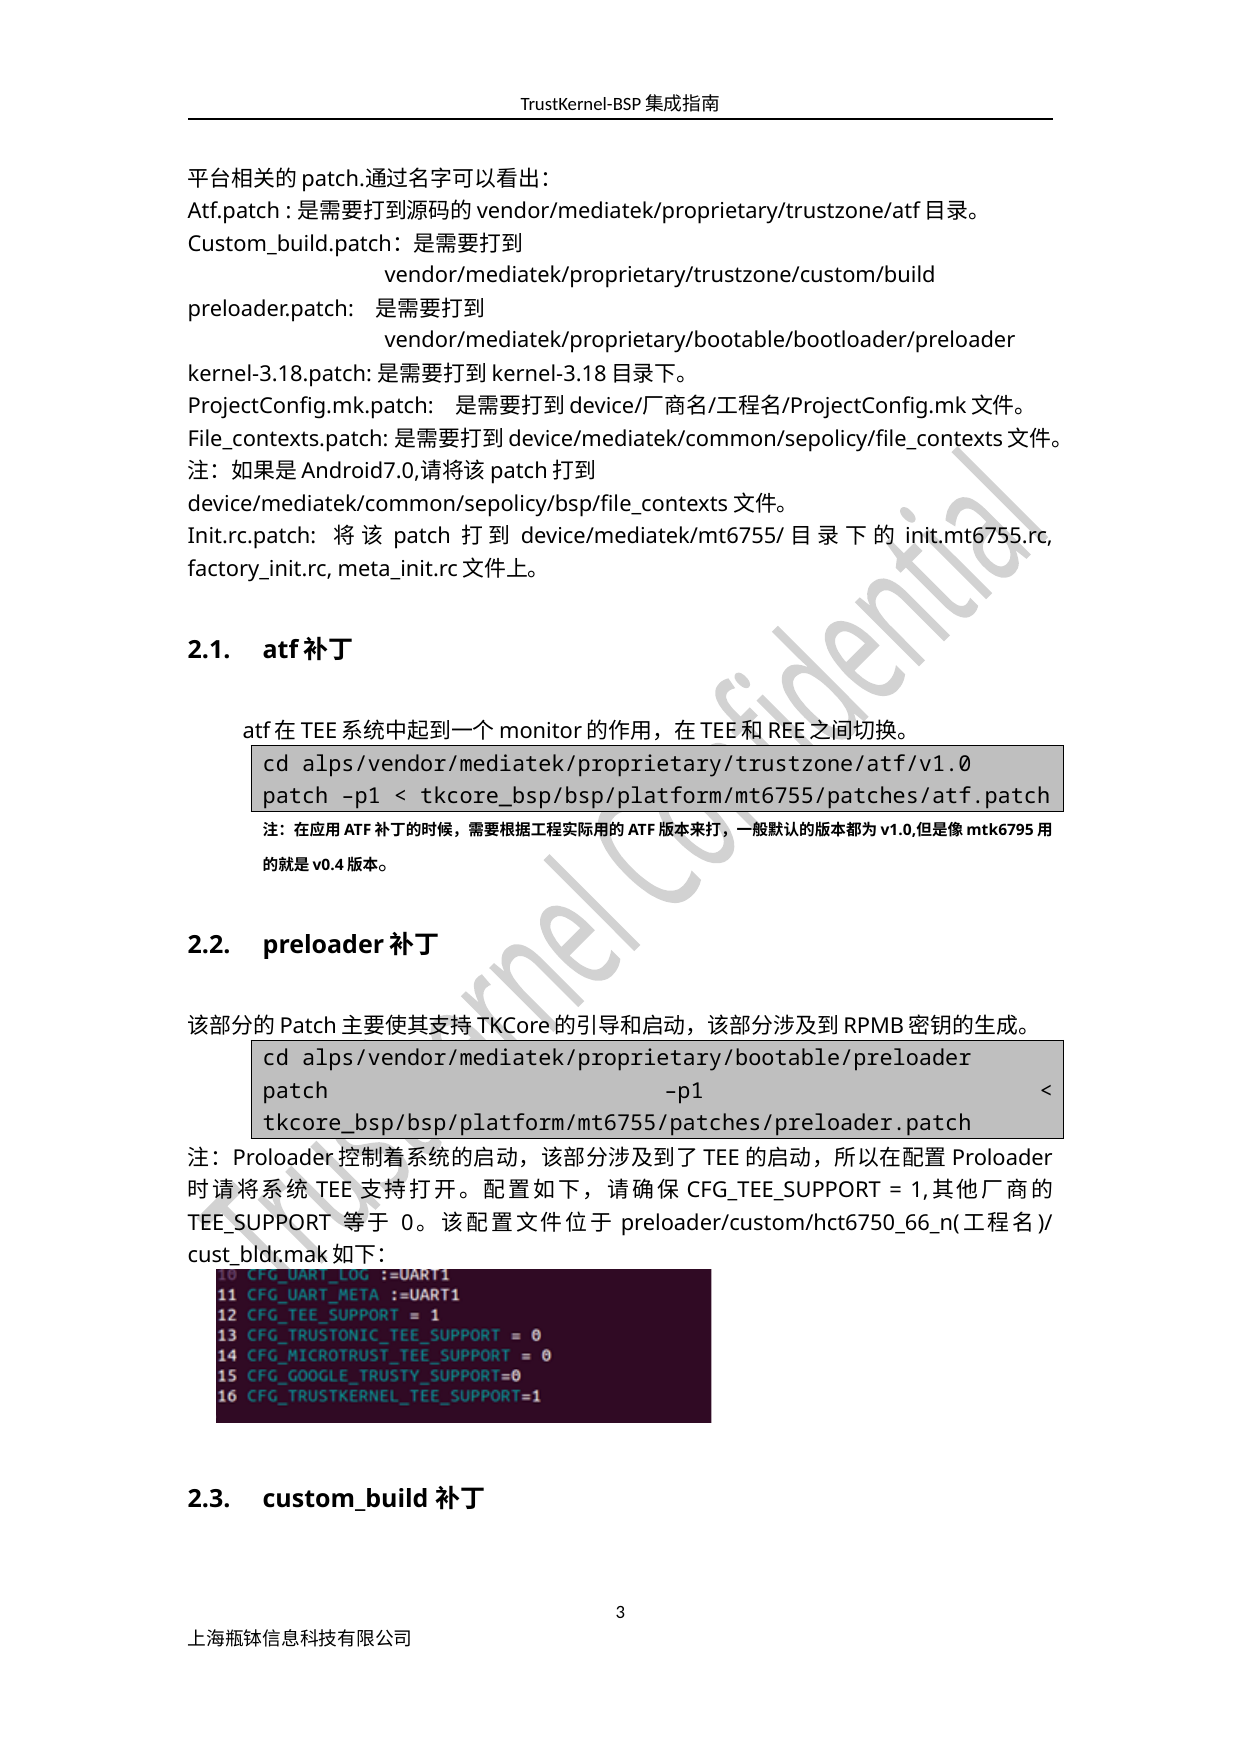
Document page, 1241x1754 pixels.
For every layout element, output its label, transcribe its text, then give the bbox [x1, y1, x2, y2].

text kernel-3.18.patch: 是需要打到kernel-3.18目录下。 [187, 355, 1053, 388]
text vendor/mediatek/proprietary/bootable/bootloader/preloader [187, 323, 1053, 355]
text 该部分的Patch主要使其支持TKCore的引导和启动，该部分涉及到RPMB密钥的生成。 [187, 1007, 1053, 1040]
text Custom_build.patch：是需要打到 [187, 225, 1053, 258]
text vendor/mediatek/proprietary/trustzone/custom/build [187, 258, 1053, 290]
text device/mediatek/common/sepolicy/bsp/file_contexts文件。 [187, 485, 1053, 518]
list atf补丁 [187, 615, 1053, 680]
text File_contexts.patch: 是需要打到device/mediatek/common/sepolicy/file_contexts文件。 [187, 420, 1053, 453]
text preloader.patch: 是需要打到 [187, 290, 1053, 323]
text 注：如果是Android7.0,请将该patch打到 [187, 453, 1053, 485]
text atf在TEE系统中起到一个monitor的作用，在TEE和REE之间切换。 [187, 713, 1053, 745]
text ProjectConfig.mk.patch: 是需要打到device/厂商名/工程名/ProjectConfig.mk文件。 [187, 388, 1053, 420]
text Atf.patch : 是需要打到源码的vendor/mediatek/proprietary/trustzone/atf目录。 [187, 193, 1053, 225]
list custom_build 补丁 [187, 1464, 1053, 1529]
text Init.rc.patch: 将该patch打到device/mediatek/mt6755/目录下的init.mt6755.rc, factory_init.rc, meta_init.rc文件上。 [187, 518, 1053, 583]
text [187, 160, 1053, 193]
list 注：在应用ATF补丁的时候，需要根据工程实际用的ATF版本来打，一般默认的版本都为v1.0,但是像mtk6795用的就是v0.4版本。 [262, 812, 1053, 877]
table_header cd alps/vendor/mediatek/proprietary/bootable/preloader patch –p1 < tkcore_bsp/bsp/platform/mt6755/patches/preloader.patch [252, 1041, 1063, 1138]
picture [216, 1269, 712, 1423]
text 注：Proloader控制着系统的启动，该部分涉及到了TEE的启动，所以在配置Proloader时请将系统TEE支持打开。配置如下，请确保CFG_TEE_SUPPORT = 1,其他厂商的TEE_SUPPORT 等于 0。该配置文件位于preloader/custom/hct6750_66_n(工程名)/ cust_bldr.mak如下： [187, 1139, 1053, 1269]
table_header cd alps/vendor/mediatek/proprietary/trustzone/atf/v1.0 patch –p1 < tkcore_bsp/bsp/platform/mt6755/patches/atf.patch [252, 746, 1063, 811]
list preloader补丁 [187, 910, 1053, 975]
